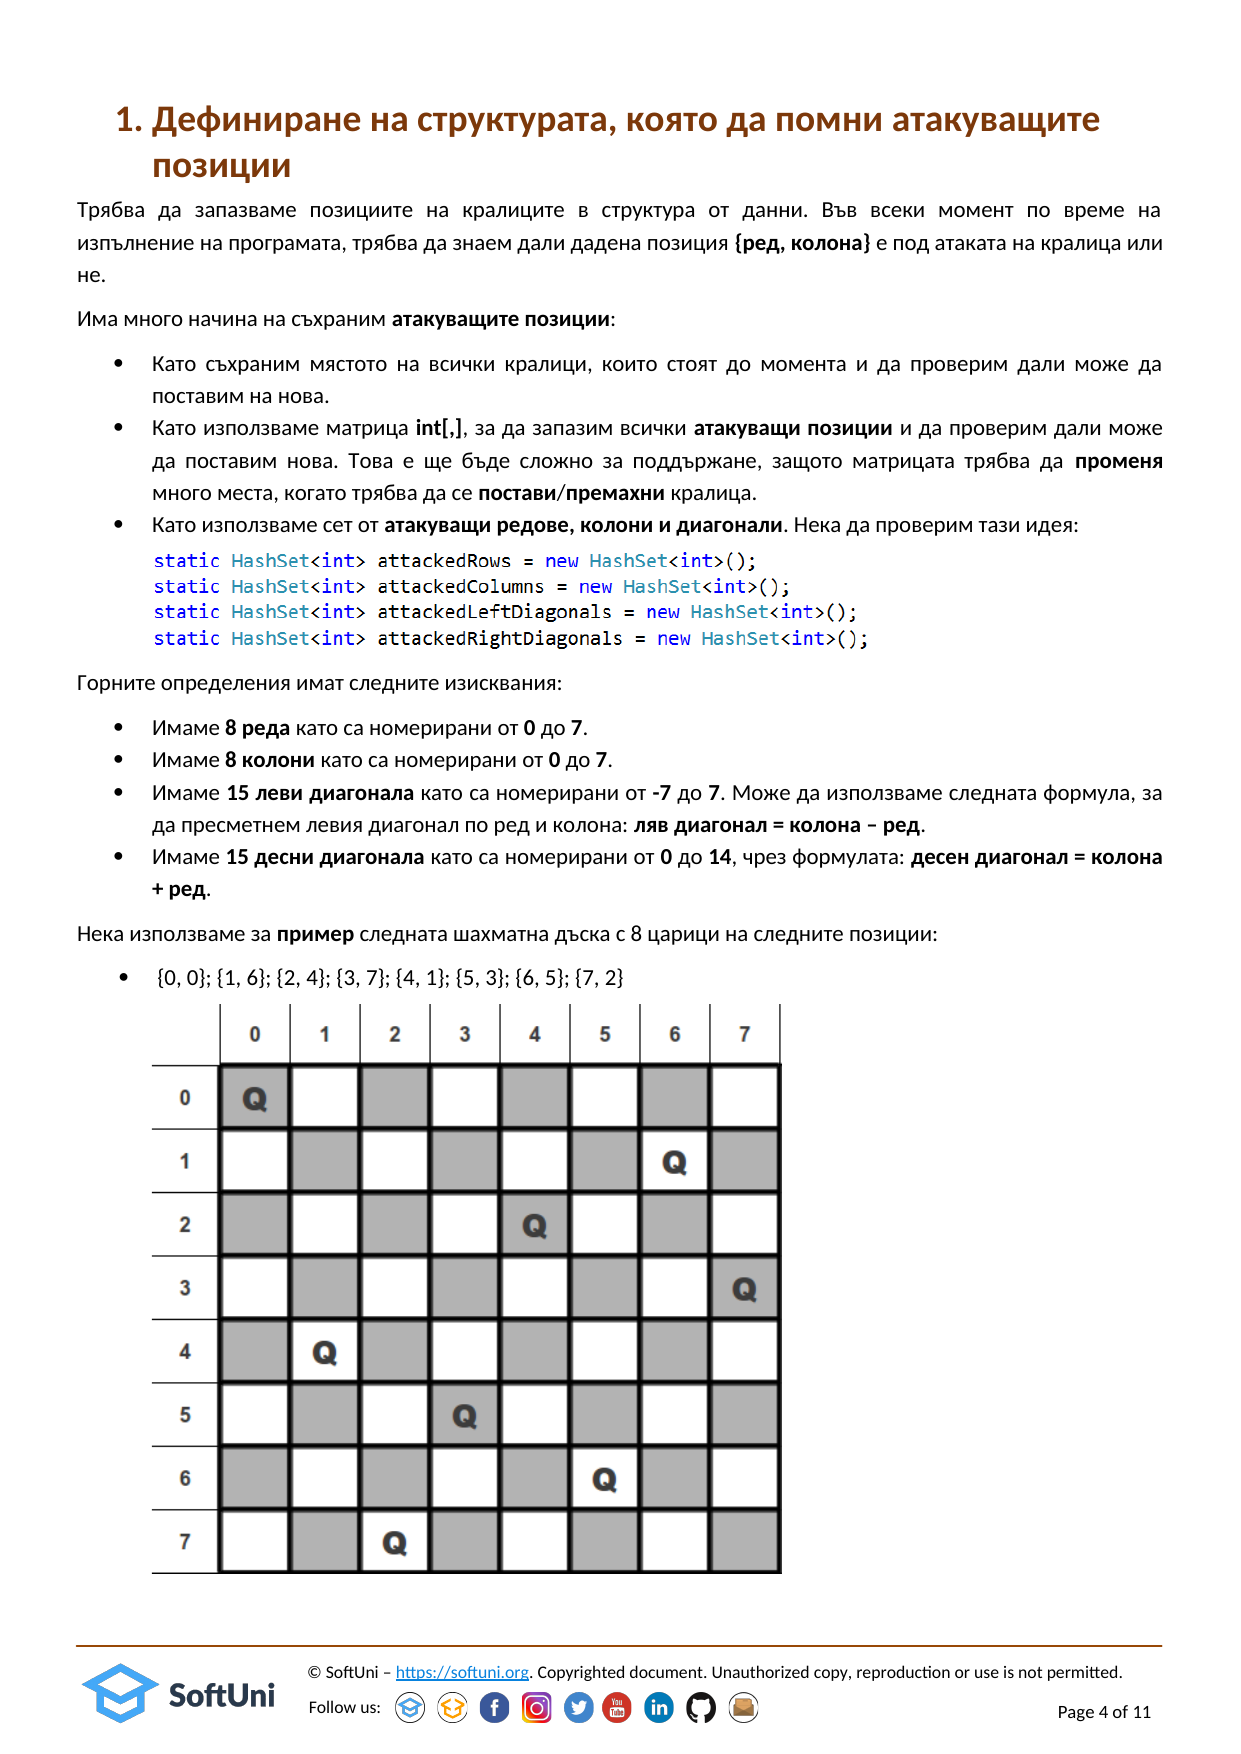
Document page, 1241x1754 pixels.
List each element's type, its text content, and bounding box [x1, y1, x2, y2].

list Като съхраним мястото на всички кралици, които стоят до момента и да проверим дали може да поставим на нова. [114, 349, 1163, 409]
picture [479, 1692, 510, 1723]
picture [75, 1658, 281, 1729]
text Горните определения имат следните изисквания: [77, 668, 1163, 697]
text Трябва да запазваме позициите на кралиците в структура от данни. Във всеки момент по време на изпълнение на програмата, трябва да знаем дали дадена позиция {ред, колона} е под атаката на кралица или не. [77, 195, 1163, 288]
text Нека използваме за пример следната шахматна дъска с 8 царици на следните позиции: [77, 919, 1163, 947]
list Имаме 15 леви диагонала като са номерирани от -7 до 7. Може да използваме следната формула, за да пресметнем левия диагонал по ред и колона: ляв диагонал = колона – ред. [114, 778, 1163, 838]
list Имаме 8 колони като са номерирани от 0 до 7. [114, 745, 1163, 773]
list {0, 0}; {1, 6}; {2, 4}; {3, 7}; {4, 1}; {5, 3}; {6, 5}; {7, 2} [119, 963, 1163, 992]
picture [151, 1004, 782, 1574]
text Има много начина на съхраним атакуващите позиции: [77, 304, 1163, 332]
list Като използваме матрица int[,], за да запазим всички атакуващи позиции и да проверим дали може да поставим нова. Това е ще бъде сложно за поддържане, защото матрицата трябва да променя много места, когато трябва да се постави/премахни кралица. [114, 413, 1163, 506]
list Имаме 8 реда като са номерирани от 0 до 7. [114, 713, 1163, 741]
subtitle Дефиниране на структурата, която да помни атакуващите позиции [114, 95, 1163, 187]
picture [665, 1714, 674, 1723]
picture [437, 1692, 468, 1723]
picture [644, 1714, 653, 1723]
picture [665, 1692, 674, 1701]
picture [602, 1692, 632, 1723]
picture [658, 1705, 667, 1714]
picture [686, 1692, 716, 1723]
picture [151, 550, 870, 652]
picture [564, 1692, 594, 1723]
list Имаме 15 десни диагонала като са номерирани от 0 до 14, чрез формулата: десен диагонал = колона + ред. [114, 842, 1163, 902]
list Като използваме сет от атакуващи редове, колони и диагонали. Нека да проверим тази идея: [114, 510, 1163, 538]
picture [522, 1692, 552, 1723]
picture [644, 1692, 653, 1701]
picture [728, 1692, 759, 1723]
picture [395, 1692, 425, 1723]
